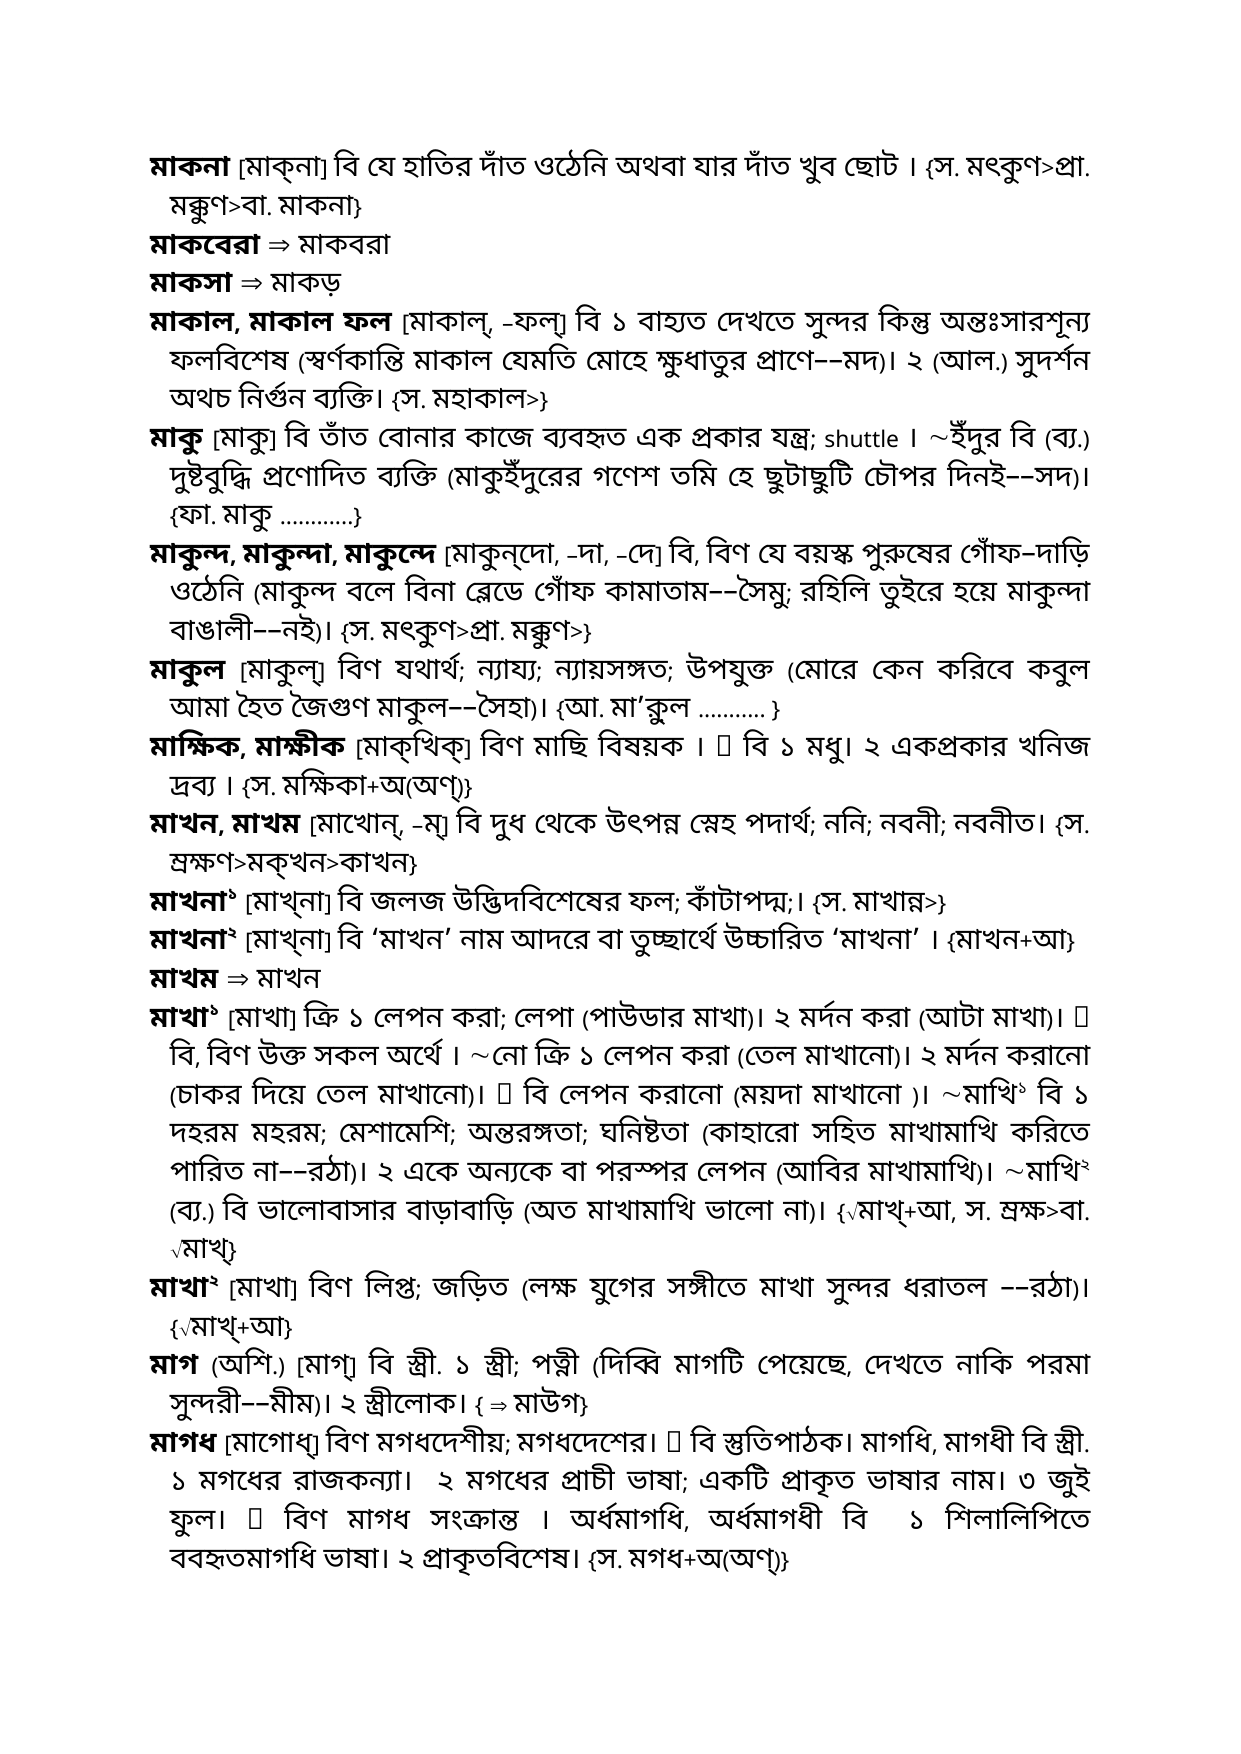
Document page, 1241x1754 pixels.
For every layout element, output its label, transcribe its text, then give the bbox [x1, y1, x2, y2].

text মাখনা১ [মাখ্‌না] বি জলজ উদ্ভিদবিশেষের ফল; কাঁটাপদ্ম;। {স. মাখান্ন>} [150, 884, 1090, 923]
text মাগ (অশি.) [মাগ্‌] বি স্ত্রী. ১ স্ত্রী; পত্নী (দিব্বি মাগটি পেয়েছে, দেখতে নাকি পরমা সুন্দরী––মীম)। ২ স্ত্রীলোক। { মাউগ} [150, 1348, 1090, 1425]
text মাখম মাখন [150, 962, 1090, 1000]
text মাকনা [মাক্‌না] বি যে হাতির দাঁত ওঠেনি অথবা যার দাঁত খুব ছোট । {স. মৎকুণ>প্রা. মক্কুণ>বা. মাকনা} [150, 150, 1090, 227]
text মাকাল, মাকাল ফল [মাকাল্‌, –ফল্‌] বি ১ বাহ্যত দেখতে সুন্দর কিন্তু অন্তঃসারশূন্য ফলবিশেষ (স্বর্ণকান্তি মাকাল যেমতি মোহে ক্ষুধাতুর প্রাণে––মদ)। ২ (আল.) সুদর্শন অথচ নির্গুন ব্যক্তি। {স. মহাকাল>} [150, 304, 1090, 421]
text মাখনা২ [মাখ্‌না] বি ‘মাখন’ নাম আদরে বা তুচ্ছার্থে উচ্চারিত ‘মাখনা’ । {মাখন+আ} [150, 923, 1090, 962]
text মাকসা মাকড় [150, 266, 1090, 304]
text মাকুল [মাকুল্‌] বিণ যথার্থ; ন্যায্য; ন্যায়সঙ্গত; উপযুক্ত (মোরে কেন করিবে কবুল আমা হৈত জৈগুণ মাকুল––সৈহা)। {আ. মা’ক়়ুল ........... } [150, 652, 1090, 730]
text মাকু [মাকু] বি তাঁত বোনার কাজে ব্যবহৃত এক প্রকার যন্ত্র; shuttle । ইঁদুর বি (ব্য.) দুষ্টবুদ্ধি প্রণোদিত ব্যক্তি (মাকুইঁদুরের গণেশ তমি হে ছুটাছুটি চৌপর দিনই––সদ)। {ফা. মাকু ............} [150, 421, 1090, 536]
text মাকুন্দ, মাকুন্দা, মাকুন্দে [মাকুন্‌দো, –দা, –দে] বি, বিণ যে বয়স্ক পুরুষের গোঁফ–দাড়ি ওঠেনি (মাকুন্দ বলে বিনা ব্লেডে গোঁফ কামাতাম––সৈমু; রহিলি তুইরে হয়ে মাকুন্দা বাঙালী––নই)। {স. মৎকুণ>প্রা. মক্কুণ>} [150, 536, 1090, 652]
text মাকবেরা মাকবরা [150, 227, 1090, 266]
text মাগধ [মাগোধ্‌] বিণ মগধদেশীয়; মগধদেশের। বি স্তুতিপাঠক। মাগধি, মাগধী বি স্ত্রী. ১ মগধের রাজকন্যা। ২ মগধের প্রাচী ভাষা; একটি প্রাকৃত ভাষার নাম। ৩ জুই ফুল। বিণ মাগধ সংক্রান্ত । অর্ধমাগধি, অর্ধমাগধী বি ১ শিলালিপিতে ববহৃতমাগধি ভাষা। ২ প্রাকৃতবিশেষ। {স. মগধ+অ(অণ্‌)} [150, 1425, 1090, 1580]
text মাখন, মাখম [মাখোন্‌, –ম্‌] বি দুধ থেকে উৎপন্ন স্নেহ পদার্থ; ননি; নবনী; নবনীত। {স. ম্রক্ষণ>মক্‌খন>কাখন} [150, 807, 1090, 884]
text মাক্ষিক, মাক্ষীক [মাক্‌খিক্‌] বিণ মাছি বিষয়ক । বি ১ মধু। ২ একপ্রকার খনিজ দ্রব্য । {স. মক্ষিকা+অ(অণ্‌)} [150, 730, 1090, 807]
text মাখা১ [মাখা] ক্রি ১ লেপন করা; লেপা (পাউডার মাখা)। ২ মর্দন করা (আটা মাখা)। বি, বিণ উক্ত সকল অর্থে । নো ক্রি ১ লেপন করা (তেল মাখানো)। ২ মর্দন করানো (চাকর দিয়ে তেল মাখানো)। বি লেপন করানো (ময়দা মাখানো )। মাখি১ বি ১ দহরম মহরম; মেশামেশি; অন্তরঙ্গতা; ঘনিষ্টতা (কাহারো সহিত মাখামাখি করিতে পারিত না––রঠা)। ২ একে অন্যকে বা পরস্পর লেপন (আবির মাখামাখি)। মাখি২ (ব্য.) বি ভালোবাসার বাড়াবাড়ি (অত মাখামাখি ভালো না)। {মাখ্‌+আ, স. ম্রক্ষ>বা. মাখ্‌} [150, 1000, 1090, 1271]
text মাখা২ [মাখা] বিণ লিপ্ত; জড়িত (লক্ষ যুগের সঙ্গীতে মাখা সুন্দর ধরাতল ––রঠা)। {মাখ্‌+আ} [150, 1271, 1090, 1348]
